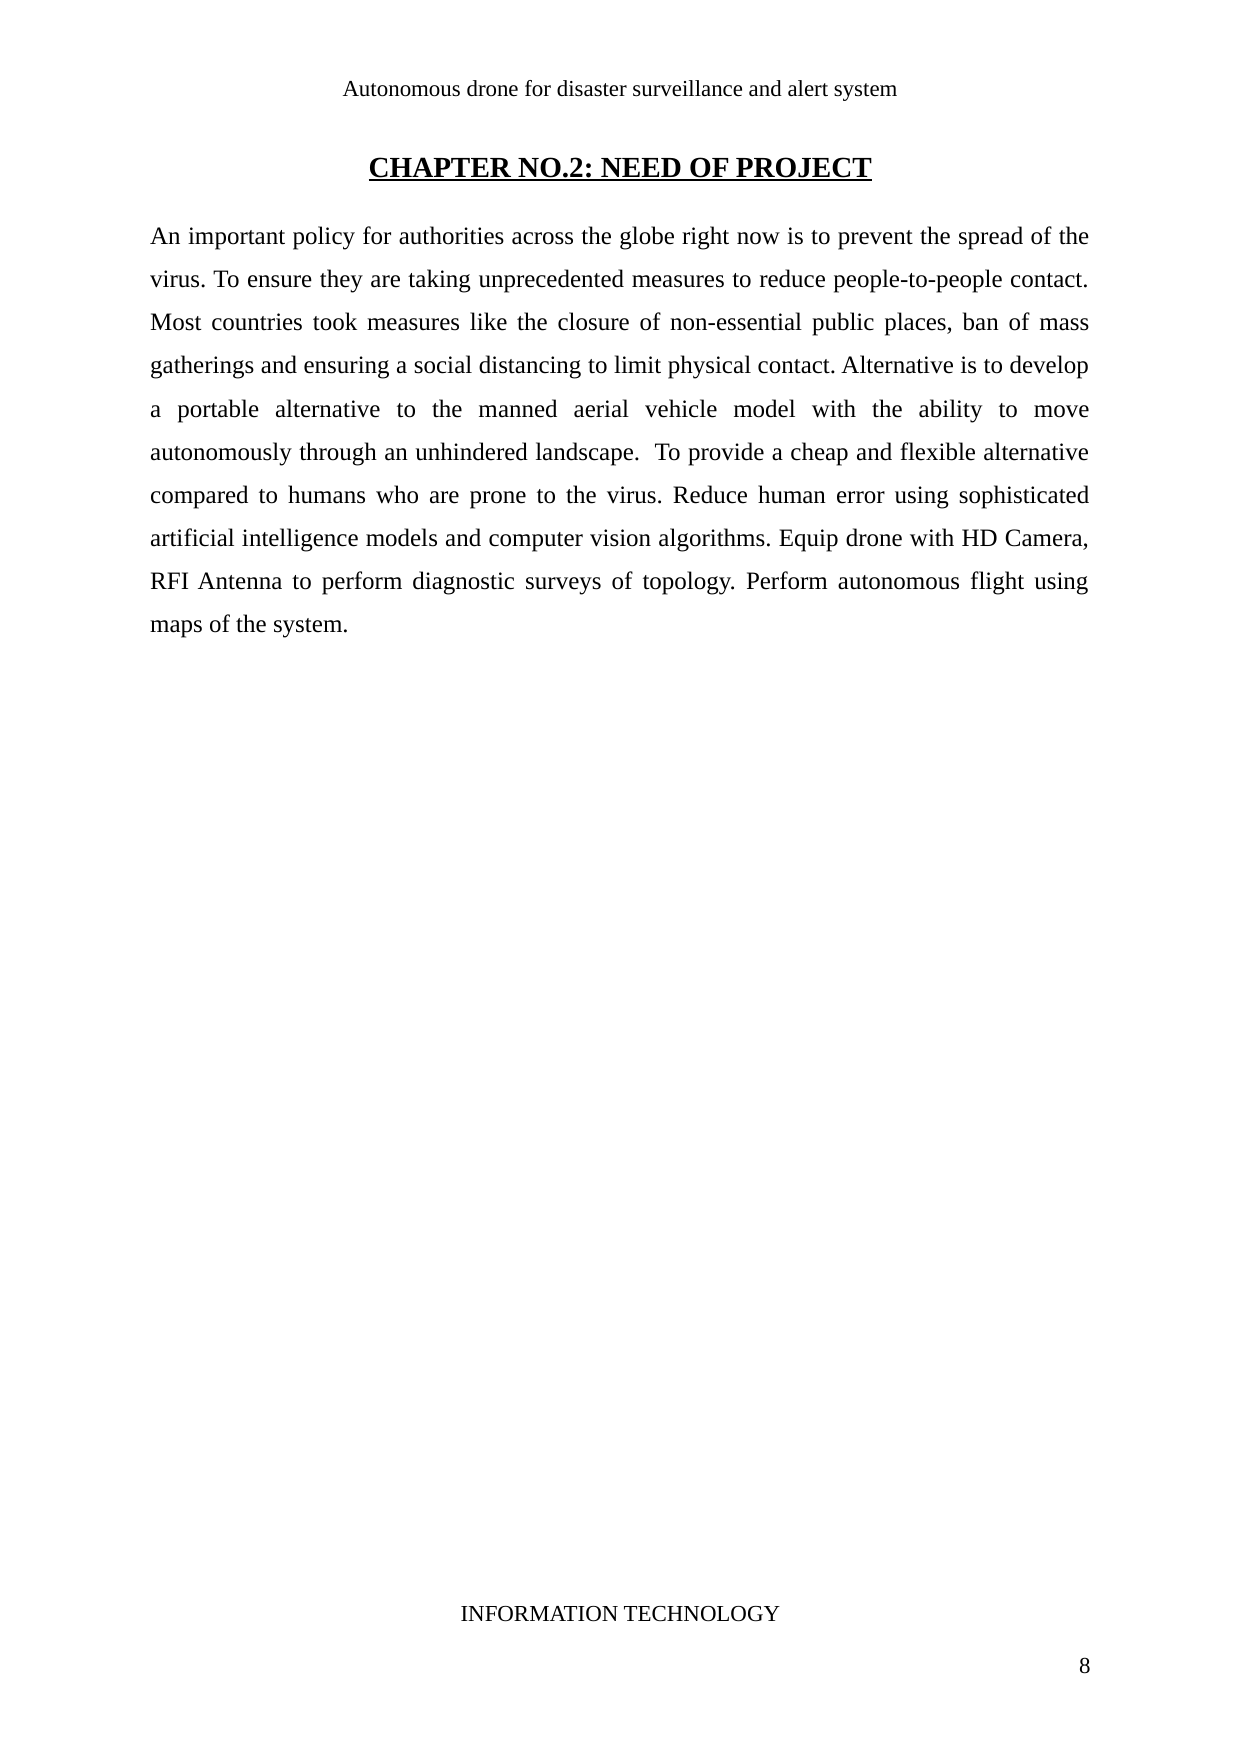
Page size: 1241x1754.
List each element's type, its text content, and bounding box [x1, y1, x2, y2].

text CHAPTER NO.2: NEED OF PROJECT [150, 150, 1090, 183]
text An important policy for authorities across the globe right now is to prevent the spread of the virus. To ensure they are taking unprecedented measures to reduce people-to-people contact. Most countries took measures like the closure of non-essential public places, ban of mass gatherings and ensuring a social distancing to limit physical contact. Alternative is to develop a portable alternative to the manned aerial vehicle model with the ability to move autonomously through an unhindered landscape. To provide a cheap and flexible alternative compared to humans who are prone to the virus. Reduce human error using sophisticated artificial intelligence models and computer vision algorithms. Equip drone with HD Camera, RFI Antenna to perform diagnostic surveys of topology. Perform autonomous flight using maps of the system. [150, 221, 1090, 638]
